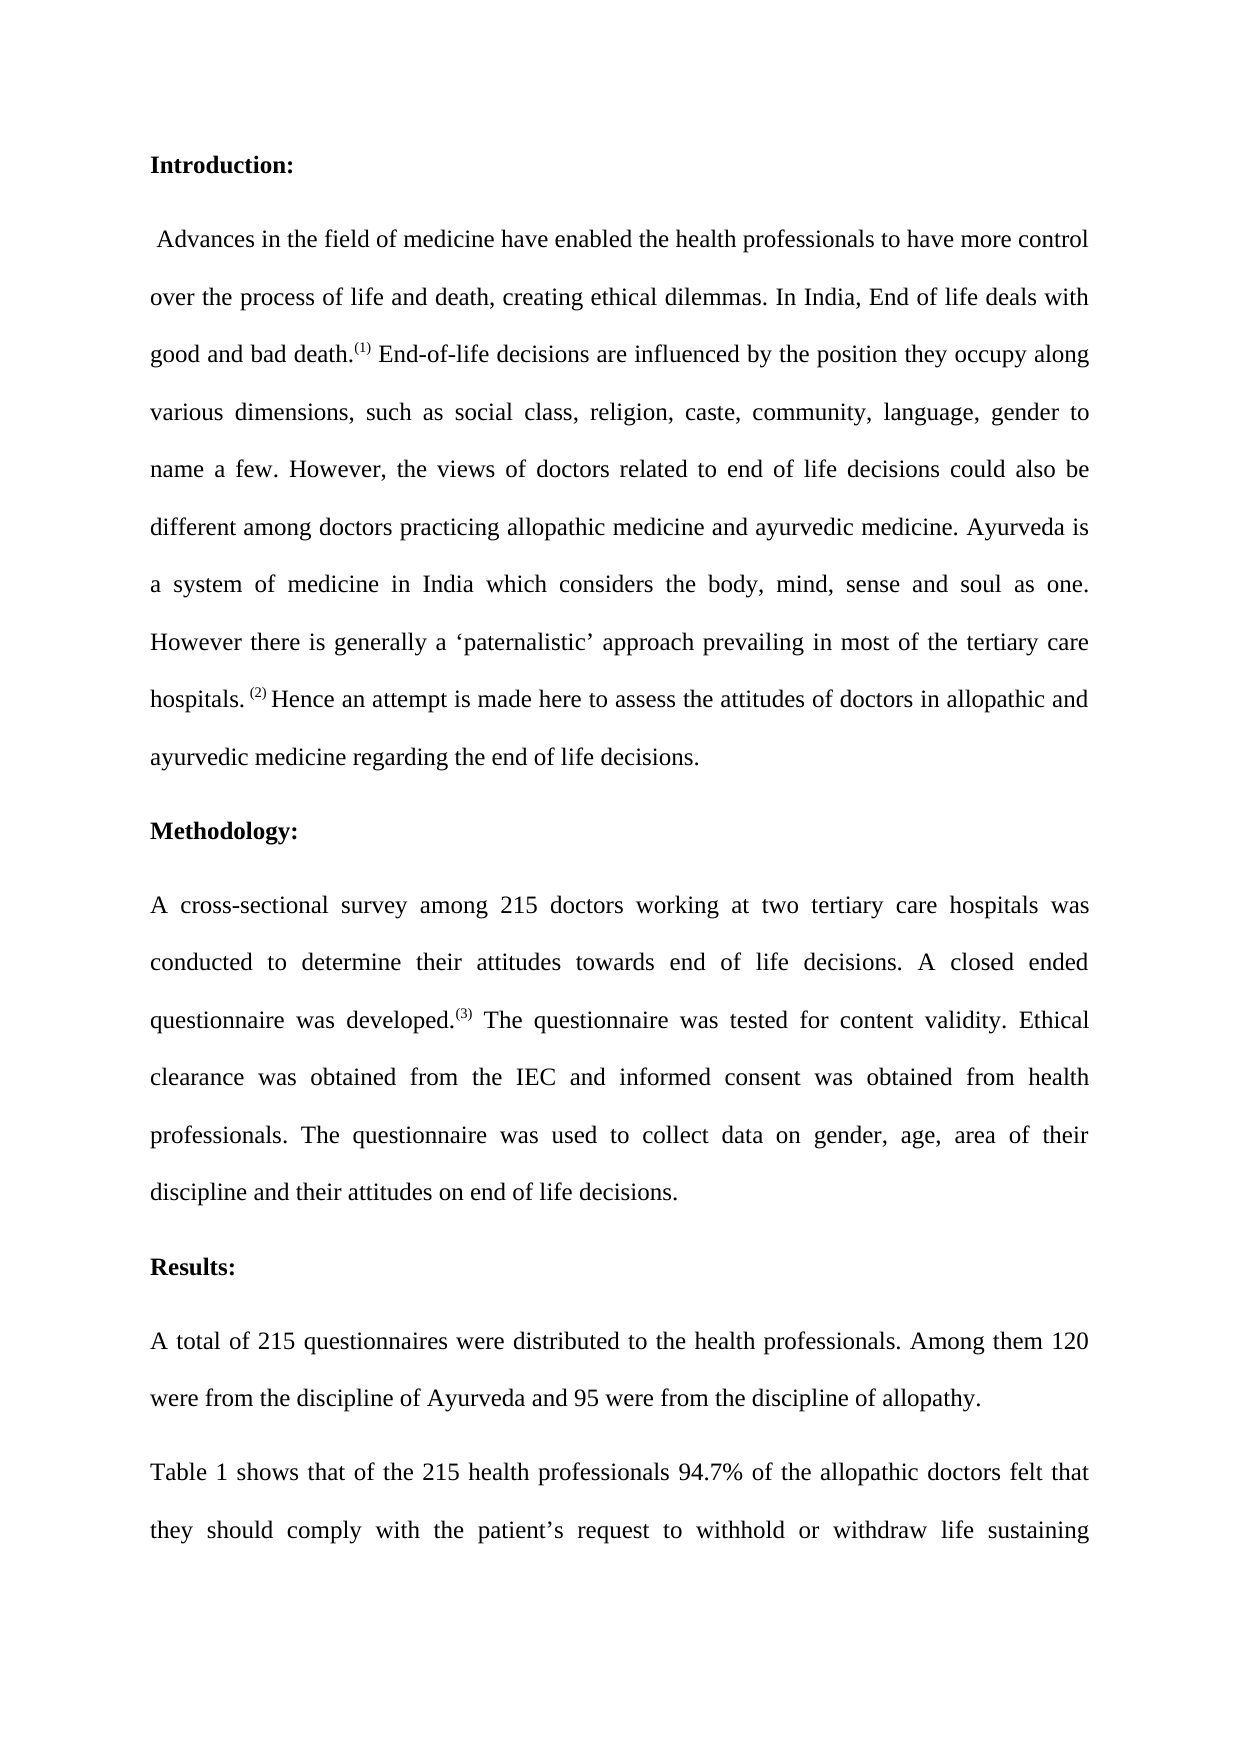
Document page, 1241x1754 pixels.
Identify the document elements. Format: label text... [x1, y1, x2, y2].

text Advances in the field of medicine have enabled the health professionals to have more control over the process of life and death, creating ethical dilemmas. In India, End of life deals with good and bad death.(1) End-of-life decisions are influenced by the position they occupy along various dimensions, such as social class, religion, caste, community, language, gender to name a few. However, the views of doctors related to end of life decisions could also be different among doctors practicing allopathic medicine and ayurvedic medicine. Ayurveda is a system of medicine in India which considers the body, mind, sense and soul as one. However there is generally a ‘paternalistic’ approach prevailing in most of the tertiary care hospitals. (2) Hence an attempt is made here to assess the attitudes of doctors in allopathic and ayurvedic medicine regarding the end of life decisions. [150, 224, 1090, 770]
text A total of 215 questionnaires were distributed to the health professionals. Among them 120 were from the discipline of Ayurveda and 95 were from the discipline of allopathy. [150, 1326, 1090, 1412]
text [150, 1457, 1090, 1544]
text Methodology: [150, 816, 1090, 844]
text Results: [150, 1252, 1090, 1280]
text A cross-sectional survey among 215 doctors working at two tertiary care hospitals was conducted to determine their attitudes towards end of life decisions. A closed ended questionnaire was developed.(3) The questionnaire was tested for content validity. Ethical clearance was obtained from the IEC and informed consent was obtained from health professionals. The questionnaire was used to collect data on gender, age, area of their discipline and their attitudes on end of life decisions. [150, 890, 1090, 1206]
text Introduction: [150, 150, 1090, 179]
